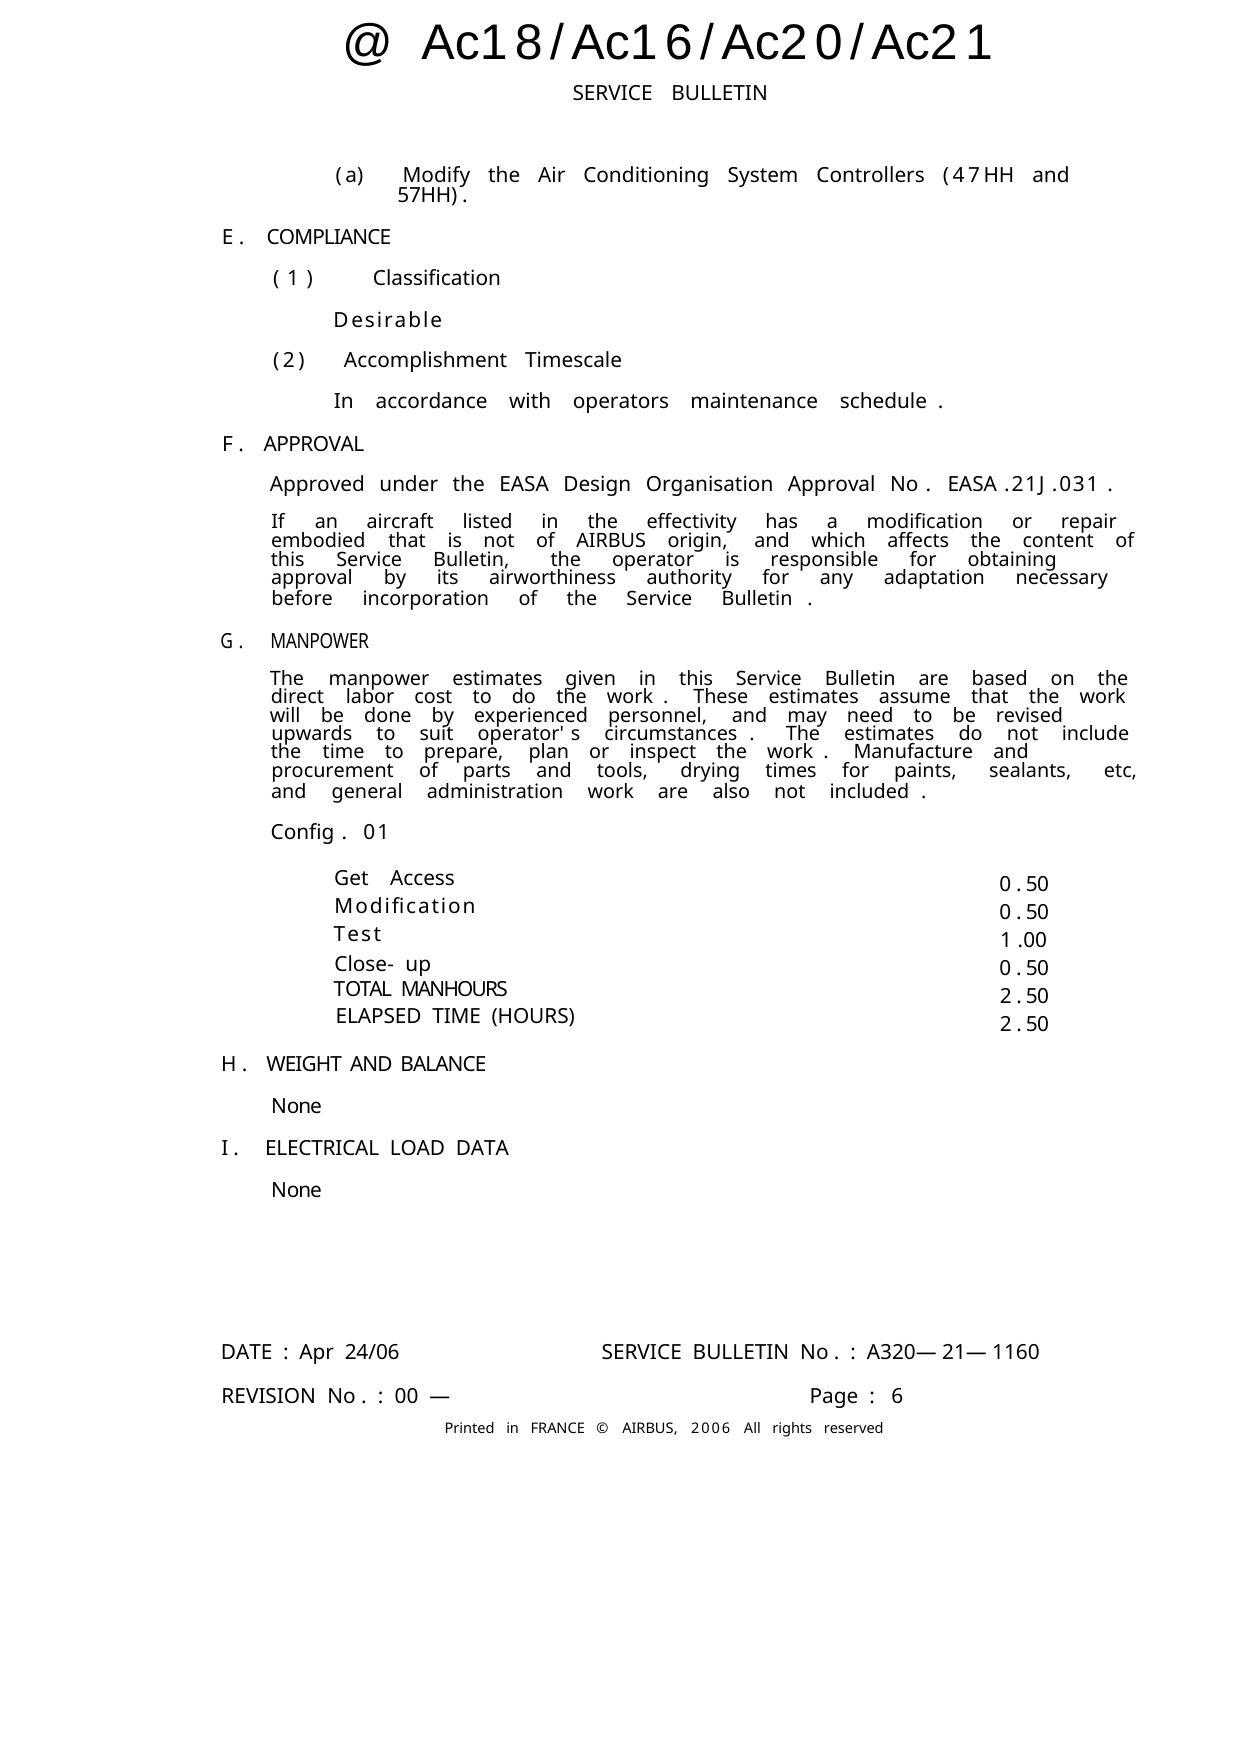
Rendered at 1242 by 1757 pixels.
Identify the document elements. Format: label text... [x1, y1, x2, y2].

text If an aircraft listed in the effectivity has a modification or repair [271, 514, 1160, 533]
text (2) Accomplishment Timescale [273, 352, 1160, 372]
text G . MANPOWER [220, 632, 1160, 652]
text None [271, 1181, 989, 1196]
text upwards to suit operator's circumstances . The estimates do not include [271, 726, 1160, 744]
text F . APPROVAL [222, 435, 1160, 455]
text 2 . 50 [999, 1016, 1160, 1035]
text Desirable [333, 311, 1160, 331]
text procurement of parts and tools, drying times for paints, sealants, etc, [271, 763, 1160, 781]
text E . COMPLIANCE [222, 228, 1160, 248]
text DATE : Apr 24/06 SERVICE BULLETIN No . : A320— 21— 1160 [221, 1341, 1160, 1364]
text SERVICE BULLETIN [572, 85, 1160, 105]
text In accordance with operators maintenance schedule . [333, 391, 1160, 413]
text 2 . 50 [999, 987, 1160, 1007]
text The manpower estimates given in this Service Bulletin are based on the [269, 670, 1160, 689]
text Approved under the EASA Design Organisation Approval No . EASA .21J .031 . [269, 473, 1160, 496]
text Modification [334, 897, 989, 917]
text 57HH) . [397, 186, 1160, 206]
text embodied that is not of AIRBUS origin, and which affects the content of [271, 533, 1160, 551]
text Printed in FRANCE © AIRBUS, 2006 All rights reserved [444, 1422, 1160, 1436]
text 1 .00 [1000, 931, 1160, 951]
text (a) Modify the Air Conditioning System Controllers (47HH and [335, 165, 1160, 186]
text 0 . 50 [999, 959, 1160, 979]
text TOTAL MANHOURS [333, 980, 989, 1000]
text I . ELECTRICAL LOAD DATA [221, 1139, 989, 1159]
text None [271, 1098, 989, 1117]
text 0 . 50 [999, 903, 1160, 923]
text and general administration work are also not included . [271, 781, 1160, 803]
text approval by its airworthiness authority for any adaptation necessary [271, 570, 1160, 588]
text Test [333, 926, 989, 946]
text before incorporation of the Service Bulletin . [271, 588, 1160, 610]
text Config . 01 [270, 822, 1160, 844]
text ELAPSED TIME (HOURS) [335, 1008, 989, 1027]
text Close-up [334, 950, 989, 977]
text 0 . 50 [999, 875, 1160, 895]
text Get Access [334, 870, 989, 890]
text will be done by experienced personnel, and may need to be revised [269, 707, 1160, 726]
text this Service Bulletin, the operator is responsible for obtaining [271, 551, 1160, 570]
text direct labor cost to do the work . These estimates assume that the work [271, 689, 1160, 707]
text REVISION No . : 00 — Page : 6 [221, 1385, 1160, 1408]
text H . WEIGHT AND BALANCE [221, 1056, 989, 1076]
text @ Ac18/Ac16/Ac20/Ac21 [342, 26, 1160, 68]
text the time to prepare, plan or inspect the work . Manufacture and [271, 744, 1160, 763]
text (1) Classification [273, 269, 1160, 289]
